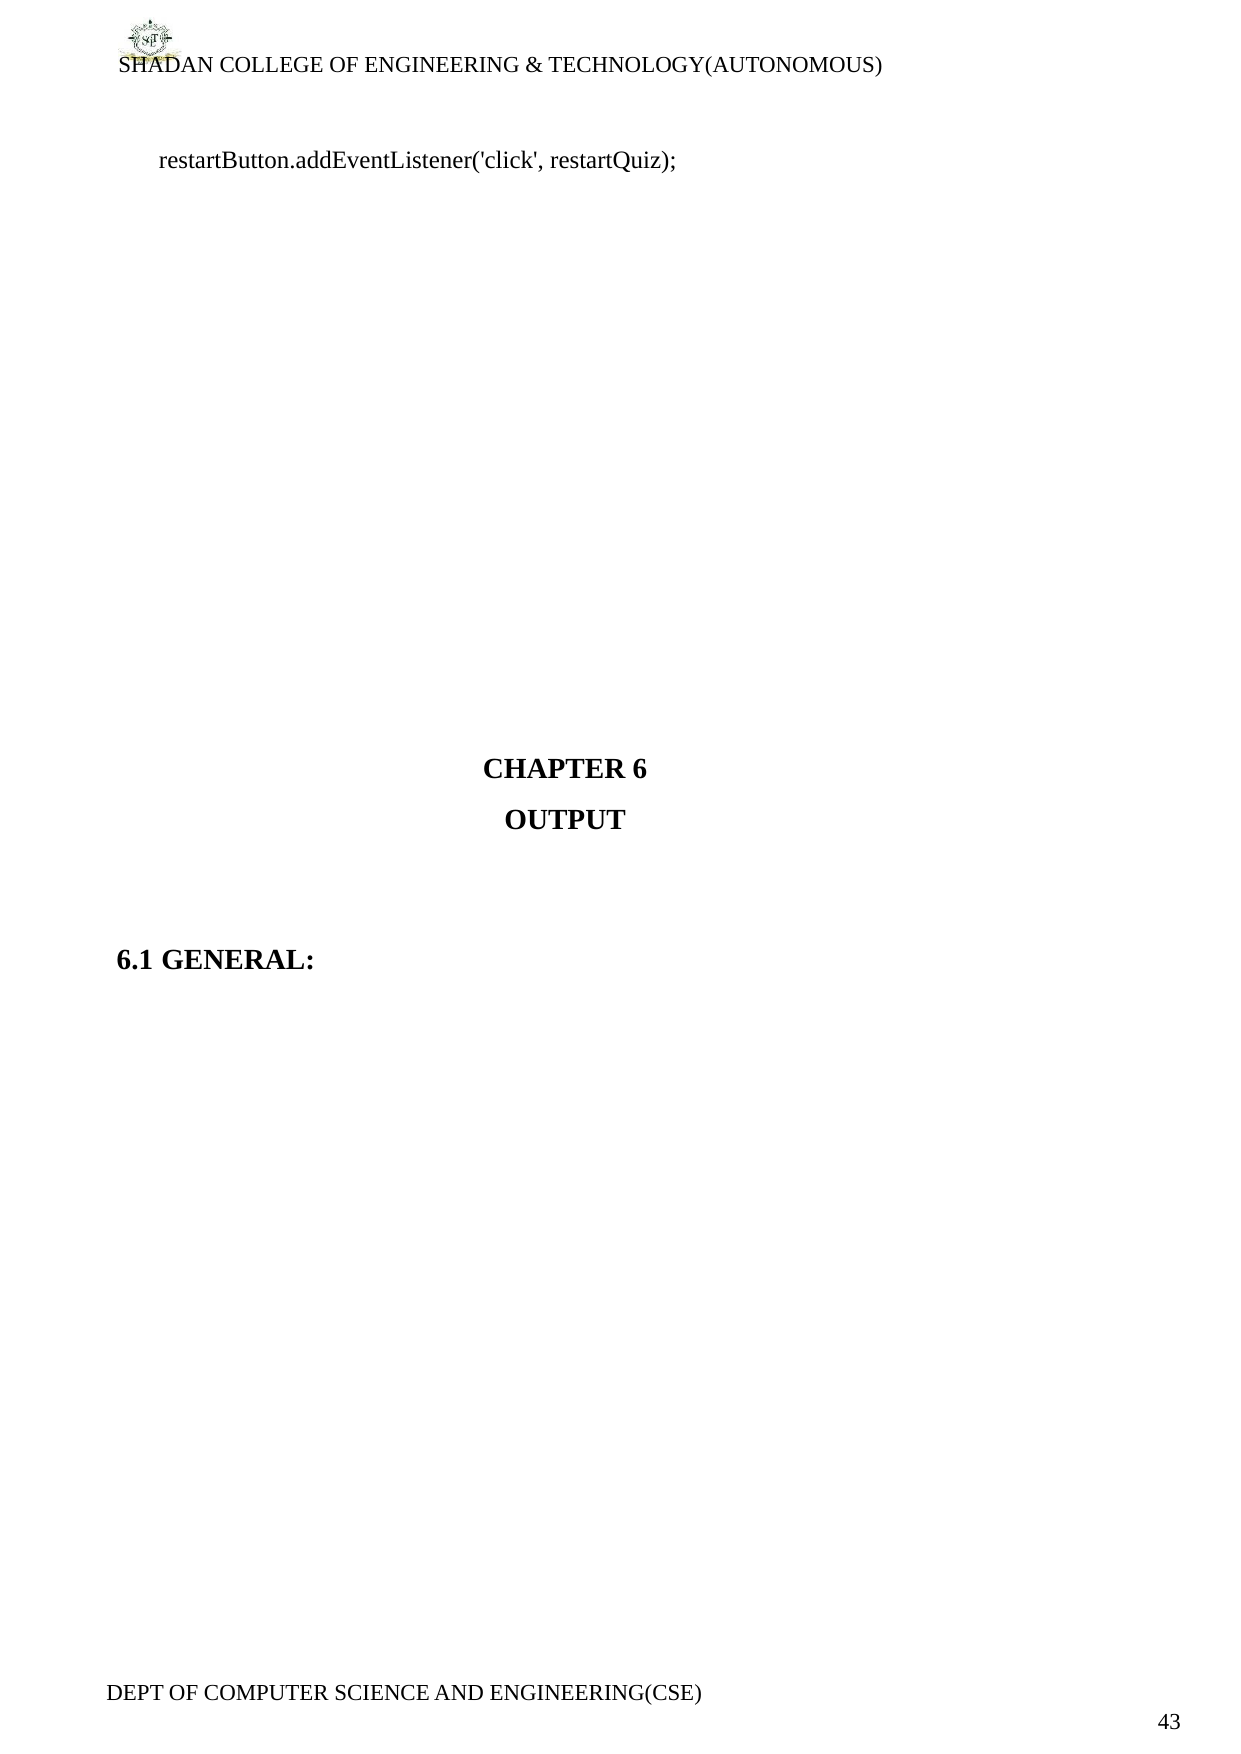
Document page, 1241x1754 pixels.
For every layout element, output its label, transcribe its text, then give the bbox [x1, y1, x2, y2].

text restartButton.addEventListener('click', restartQuiz); [159, 145, 1180, 173]
subtitle CHAPTER 6 [181, 751, 873, 785]
picture [169, 58, 177, 65]
picture [118, 17, 182, 65]
subtitle OUTPUT [482, 802, 873, 835]
text 6.1 GENERAL: [116, 942, 873, 975]
